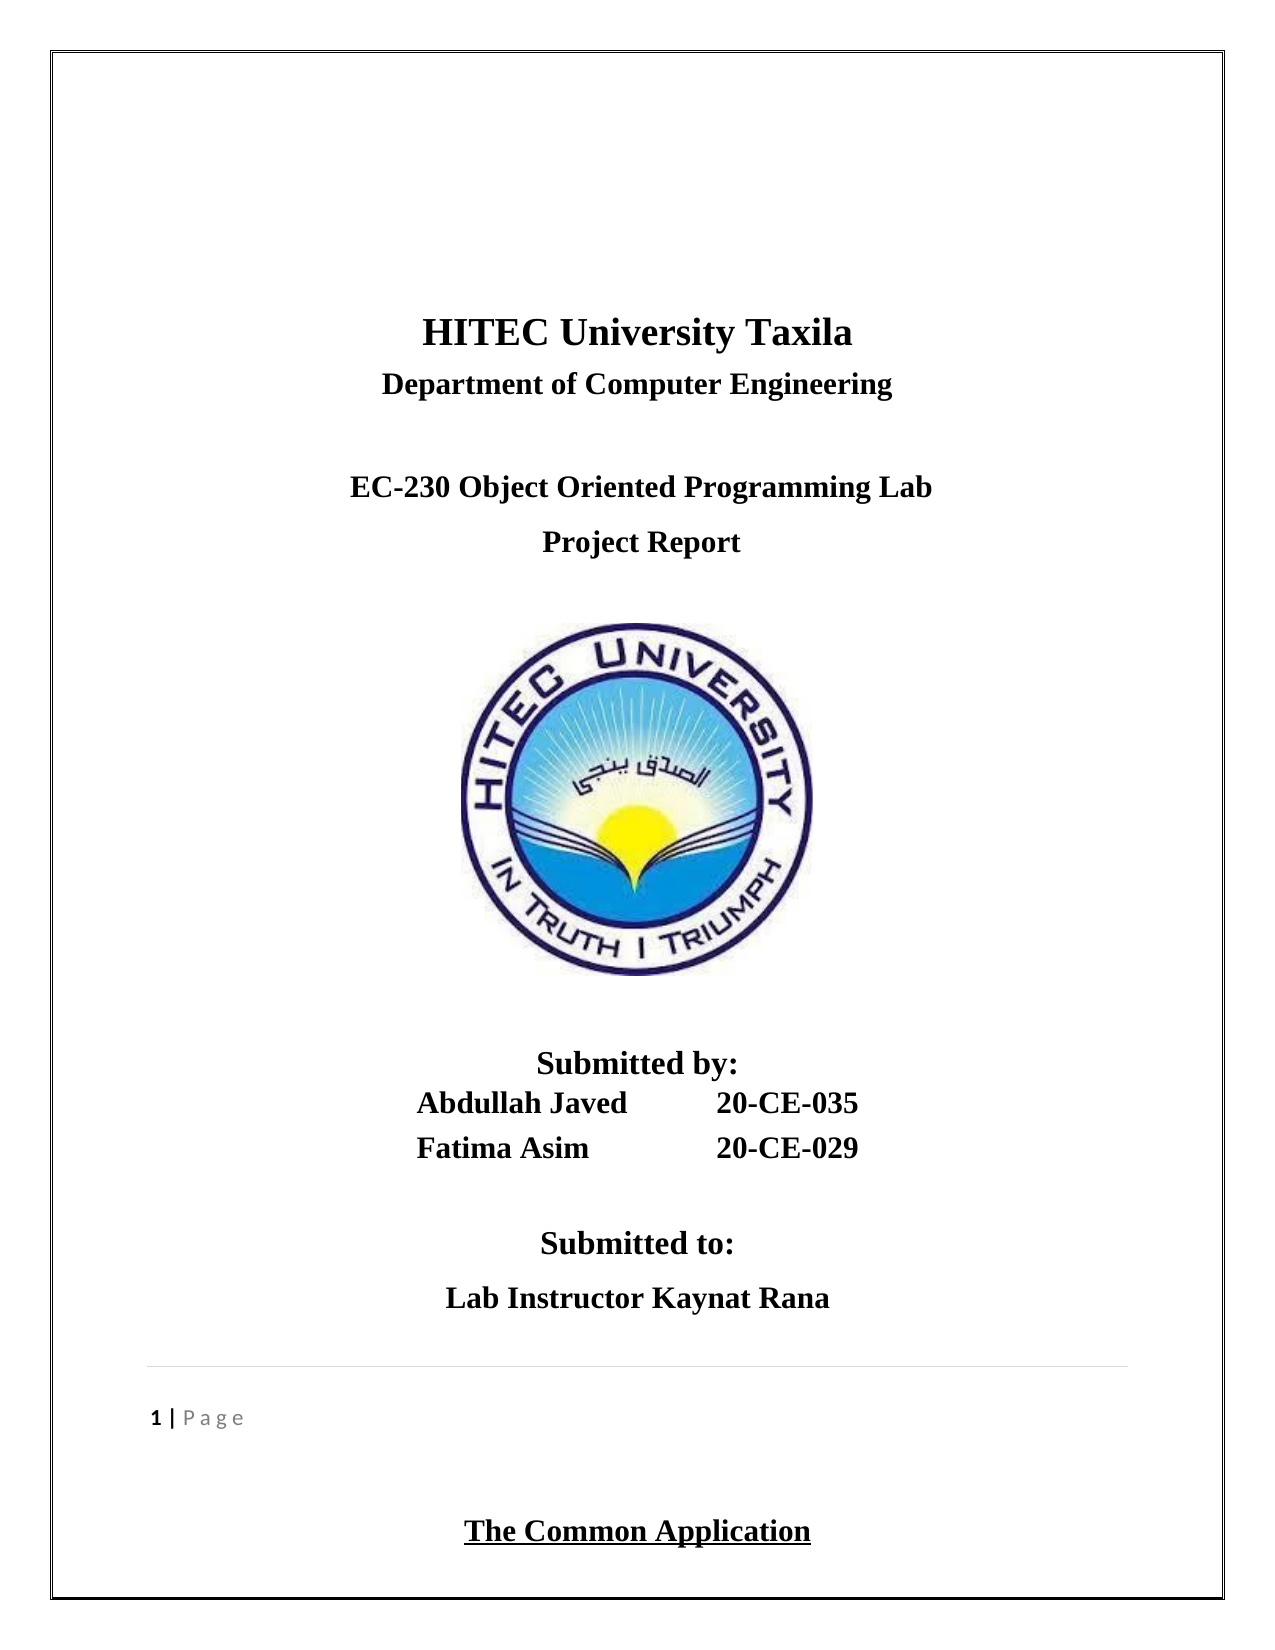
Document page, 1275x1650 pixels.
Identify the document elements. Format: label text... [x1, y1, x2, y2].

text HITEC University Taxila [150, 308, 853, 353]
text 1 | P a g e [150, 1403, 1131, 1431]
table_header 20-CE-035 [716, 1084, 866, 1129]
text Lab Instructor Kaynat Rana [445, 1279, 1131, 1315]
picture [461, 623, 813, 976]
table_header Abdullah Javed [416, 1084, 716, 1129]
text Department of Computer Engineering [150, 366, 893, 401]
text Submitted to: [150, 1223, 1125, 1262]
text EC-230 Object Oriented Programming Lab Project Report [349, 468, 933, 559]
text Submitted by: [150, 1043, 1124, 1081]
table_cell 20-CE-029 [716, 1129, 866, 1174]
text The Common Application [150, 1512, 1125, 1548]
table_cell Fatima Asim [416, 1129, 716, 1174]
